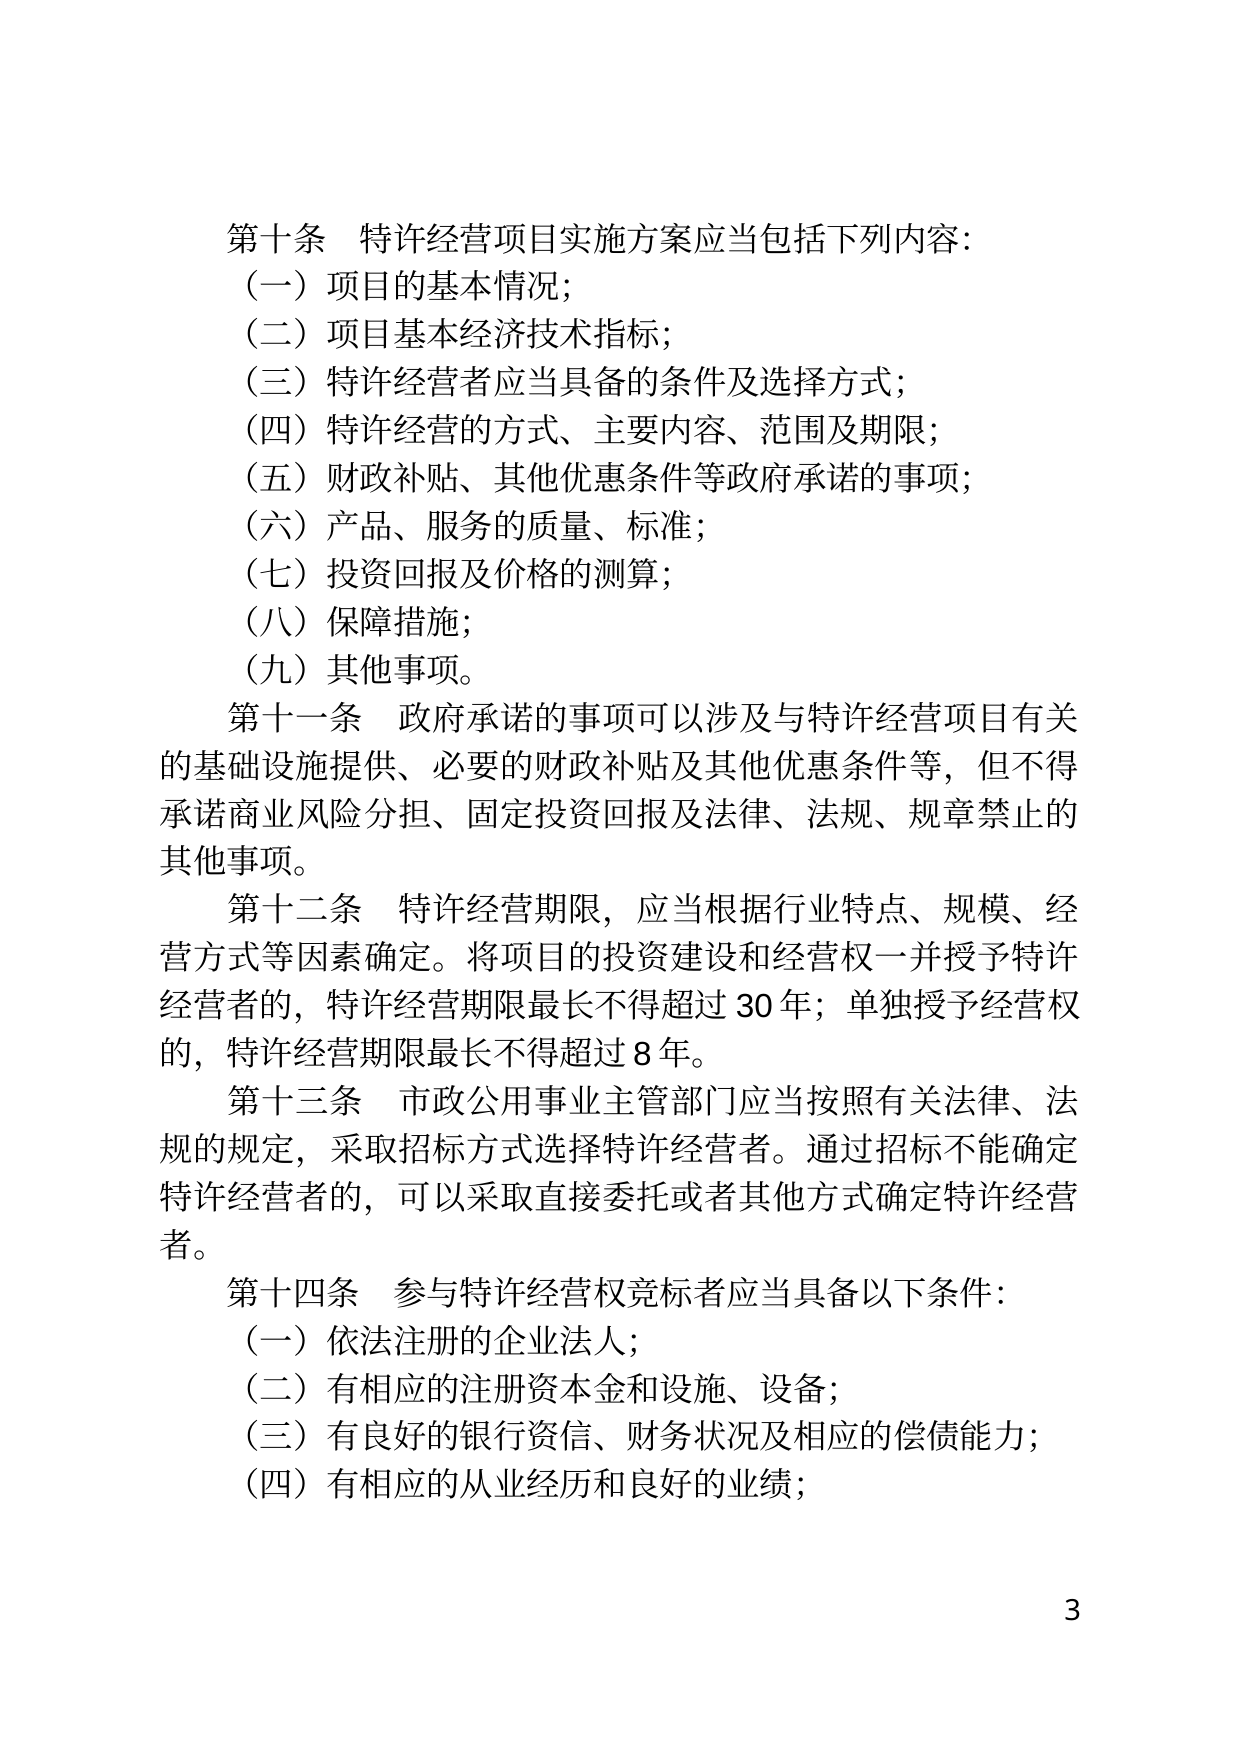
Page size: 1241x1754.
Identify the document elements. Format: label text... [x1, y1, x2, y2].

text 第十二条 特许经营期限，应当根据行业特点、规模、经营方式等因素确定。将项目的投资建设和经营权一并授予特许经营者的，特许经营期限最长不得超过30年；单独授予经营权的，特许经营期限最长不得超过8年。 [159, 883, 1081, 1075]
text （三）特许经营者应当具备的条件及选择方式； [159, 356, 1081, 404]
text 第十一条 政府承诺的事项可以涉及与特许经营项目有关的基础设施提供、必要的财政补贴及其他优惠条件等，但不得承诺商业风险分担、固定投资回报及法律、法规、规章禁止的其他事项。 [159, 692, 1081, 883]
text （二）有相应的注册资本金和设施、设备； [159, 1363, 1081, 1411]
text 第十三条 市政公用事业主管部门应当按照有关法律、法规的规定，采取招标方式选择特许经营者。通过招标不能确定特许经营者的，可以采取直接委托或者其他方式确定特许经营者。 [159, 1075, 1081, 1267]
text （一）依法注册的企业法人； [159, 1315, 1081, 1363]
text （九）其他事项。 [159, 644, 1081, 692]
text （一）项目的基本情况； [159, 261, 1081, 308]
text （七）投资回报及价格的测算； [159, 548, 1081, 596]
text （四）有相应的从业经历和良好的业绩； [159, 1458, 1081, 1506]
text （八）保障措施； [159, 596, 1081, 644]
text 第十条 特许经营项目实施方案应当包括下列内容： [159, 213, 1081, 261]
text （二）项目基本经济技术指标； [159, 308, 1081, 356]
text （四）特许经营的方式、主要内容、范围及期限； [159, 404, 1081, 452]
text （五）财政补贴、其他优惠条件等政府承诺的事项； [159, 452, 1081, 500]
text （六）产品、服务的质量、标准； [159, 500, 1081, 548]
text 第十四条 参与特许经营权竞标者应当具备以下条件： [159, 1267, 1081, 1315]
text （三）有良好的银行资信、财务状况及相应的偿债能力； [159, 1411, 1081, 1458]
